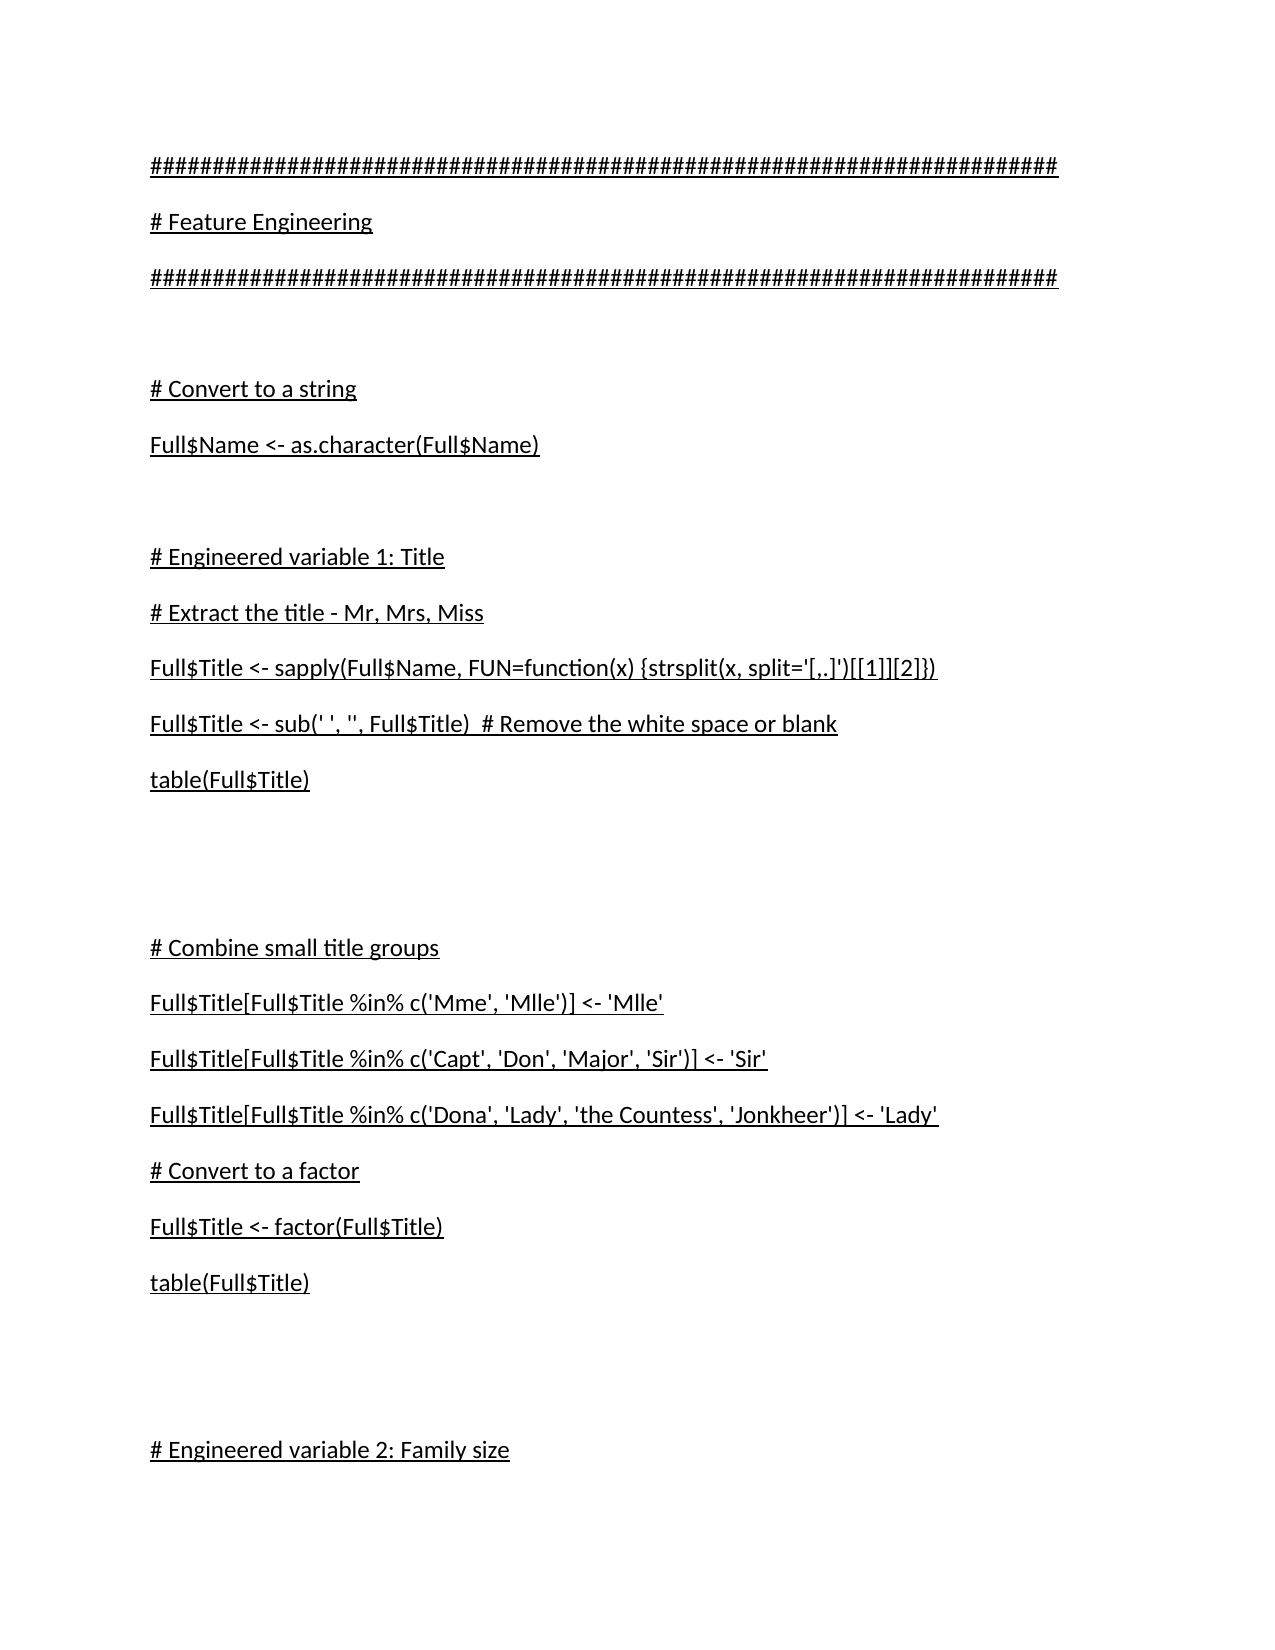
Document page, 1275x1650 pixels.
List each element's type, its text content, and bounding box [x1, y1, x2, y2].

text Full$Title[Full$Title %in% c('Dona', 'Lady', 'the Countess', 'Jonkheer')] <- 'Lady' [150, 1099, 1125, 1130]
text Full$Name <- as.character(Full$Name) [150, 429, 1125, 460]
text Full$Title <- factor(Full$Title) [150, 1211, 1125, 1241]
text # Feature Engineering [150, 206, 1125, 236]
text # Convert to a string [150, 373, 1125, 404]
text Full$Title[Full$Title %in% c('Capt', 'Don', 'Major', 'Sir')] <- 'Sir' [150, 1043, 1125, 1074]
text table(Full$Title) [150, 1267, 1125, 1297]
text table(Full$Title) [150, 764, 1125, 795]
text ######################################################################### [150, 262, 1125, 292]
text # Extract the title - Mr, Mrs, Miss [150, 597, 1125, 627]
text # Engineered variable 1: Title [150, 541, 1125, 571]
text # Combine small title groups [150, 932, 1125, 962]
text Full$Title[Full$Title %in% c('Mme', 'Mlle')] <- 'Mlle' [150, 987, 1125, 1018]
text Full$Title <- sub(' ', '', Full$Title) # Remove the white space or blank [150, 708, 1125, 739]
text Full$Title <- sapply(Full$Name, FUN=function(x) {strsplit(x, split='[,.]')[[1]][2]}) [150, 652, 1125, 683]
text # Engineered variable 2: Family size [150, 1434, 1125, 1465]
text # Convert to a factor [150, 1155, 1125, 1186]
text ######################################################################### [150, 150, 1125, 181]
